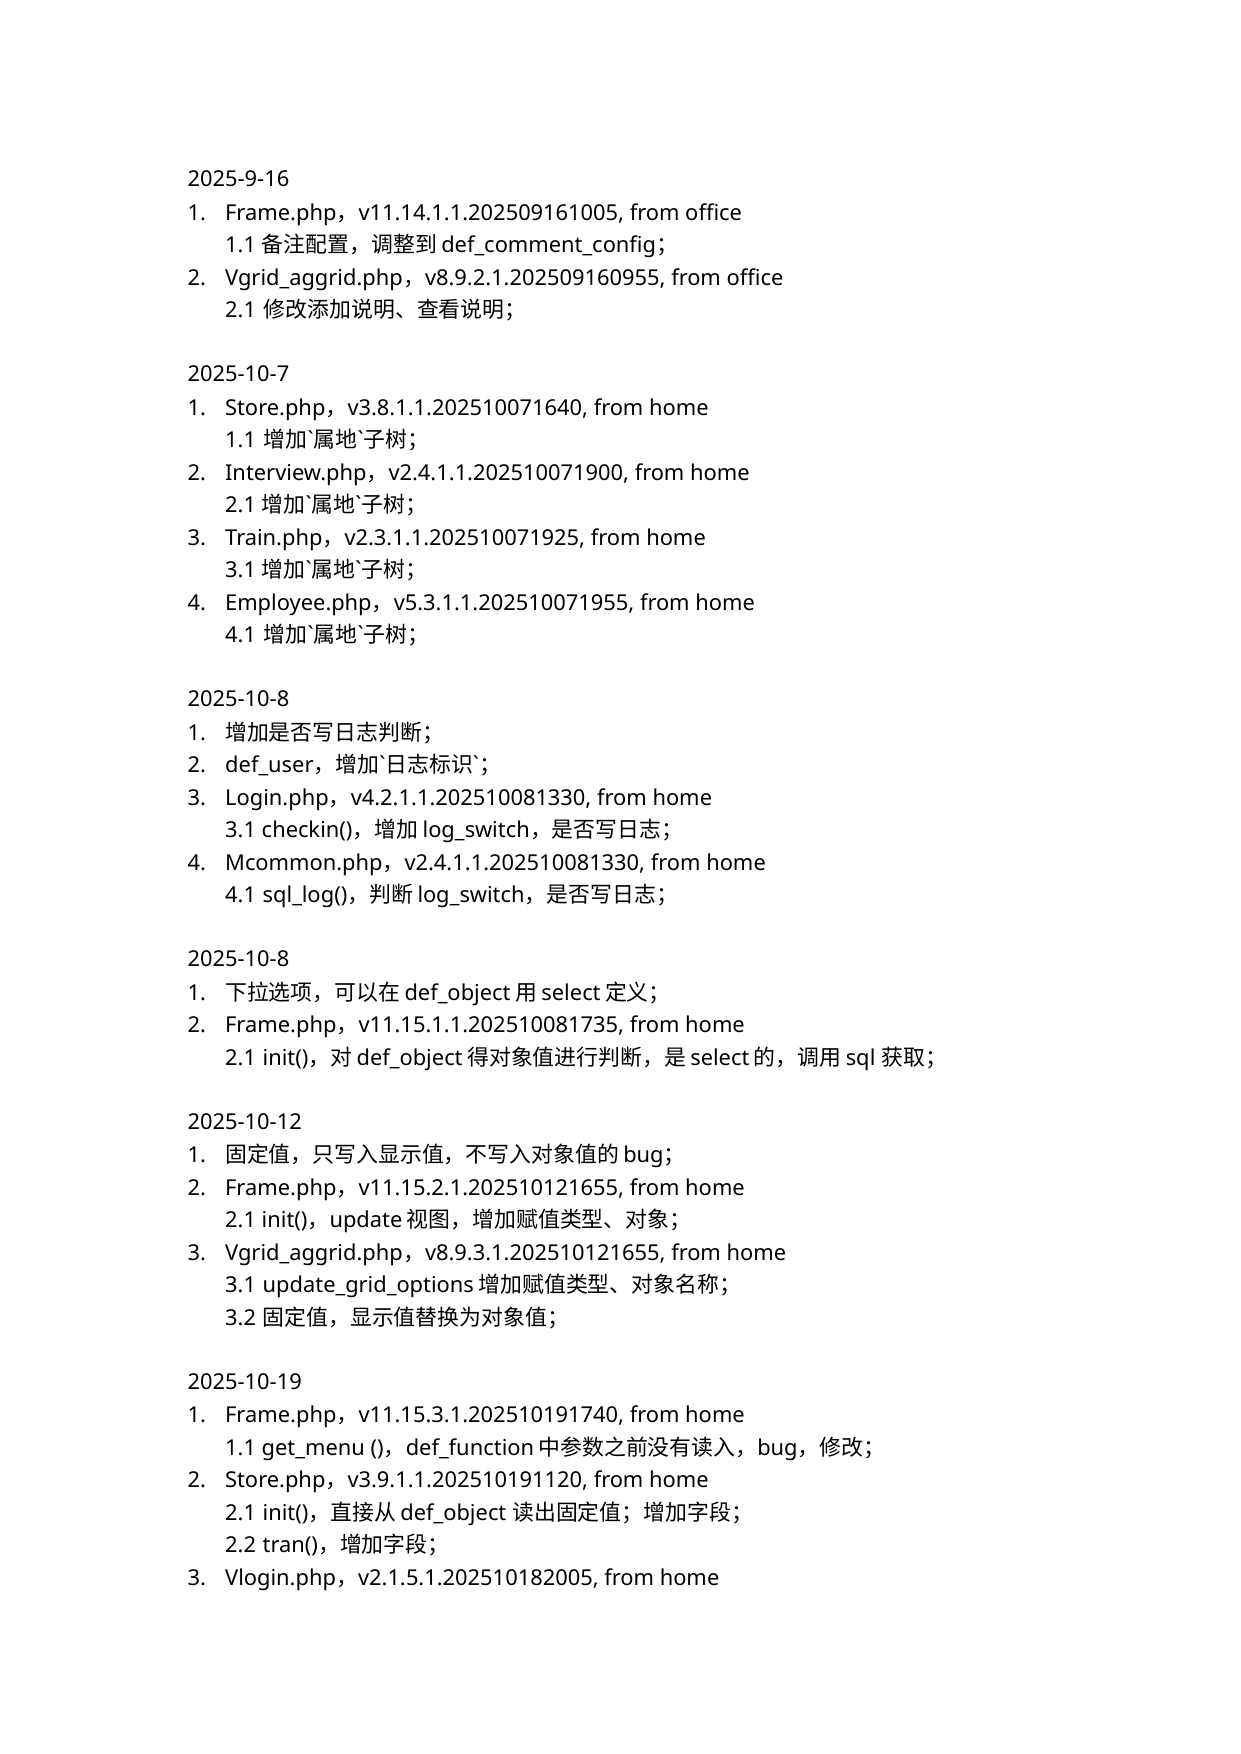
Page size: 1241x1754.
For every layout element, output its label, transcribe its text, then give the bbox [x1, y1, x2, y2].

list update_grid_options增加赋值类型、对象名称； [225, 1267, 1053, 1299]
list Vgrid_aggrid.php，v8.9.3.1.202510121655, from home [187, 1234, 1053, 1267]
list Login.php，v4.2.1.1.202510081330, from home [187, 779, 1053, 812]
text 2025-9-16 [187, 162, 1053, 194]
list Vlogin.php，v2.1.5.1.202510182005, from home [187, 1559, 1053, 1592]
list 3.1 checkin()，增加log_switch，是否写日志； [225, 812, 1053, 844]
list Frame.php，v11.15.2.1.202510121655, from home [187, 1169, 1053, 1202]
list 2.1 init()，update视图，增加赋值类型、对象； [225, 1202, 1053, 1234]
list 固定值，显示值替换为对象值； [225, 1299, 1053, 1332]
list Mcommon.php，v2.4.1.1.202510081330, from home [187, 844, 1053, 877]
text 2025-10-8 [187, 682, 1053, 714]
list Frame.php，v11.15.1.1.202510081735, from home [187, 1007, 1053, 1039]
text 2025-10-8 [187, 942, 1053, 974]
list 修改添加说明、查看说明； [225, 292, 1053, 324]
list sql_log()，判断log_switch，是否写日志； [225, 877, 1053, 909]
list 增加`属地`子树； [225, 422, 1053, 454]
list Employee.php，v5.3.1.1.202510071955, from home [187, 584, 1053, 617]
list def_user，增加`日志标识`； [187, 747, 1053, 779]
list Vgrid_aggrid.php，v8.9.2.1.202509160955, from office [187, 259, 1053, 292]
text 2025-10-19 [187, 1364, 1053, 1397]
list 固定值，只写入显示值，不写入对象值的bug； [187, 1137, 1053, 1169]
list 1.1 get_menu ()，def_function中参数之前没有读入，bug，修改； [225, 1429, 1053, 1462]
list Interview.php，v2.4.1.1.202510071900, from home [187, 454, 1053, 487]
list Store.php，v3.8.1.1.202510071640, from home [187, 389, 1053, 422]
list 3.1 增加`属地`子树； [225, 552, 1053, 584]
list init()，直接从def_object 读出固定值；增加字段； [225, 1494, 1053, 1527]
list Frame.php，v11.14.1.1.202509161005, from office [187, 194, 1053, 227]
list Train.php，v2.3.1.1.202510071925, from home [187, 519, 1053, 552]
list Frame.php，v11.15.3.1.202510191740, from home [187, 1397, 1053, 1429]
list 2.1 增加`属地`子树； [225, 487, 1053, 519]
list Store.php，v3.9.1.1.202510191120, from home [187, 1462, 1053, 1494]
list 增加`属地`子树； [225, 617, 1053, 649]
list tran()，增加字段； [225, 1527, 1053, 1559]
text 2025-10-7 [187, 357, 1053, 389]
list init()，对def_object得对象值进行判断，是select的，调用sql 获取； [225, 1039, 1053, 1072]
list 1.1 备注配置，调整到def_comment_config； [225, 227, 1053, 259]
list 下拉选项，可以在def_object用select定义； [187, 974, 1053, 1007]
list 增加是否写日志判断； [187, 714, 1053, 747]
text 2025-10-12 [187, 1104, 1053, 1137]
